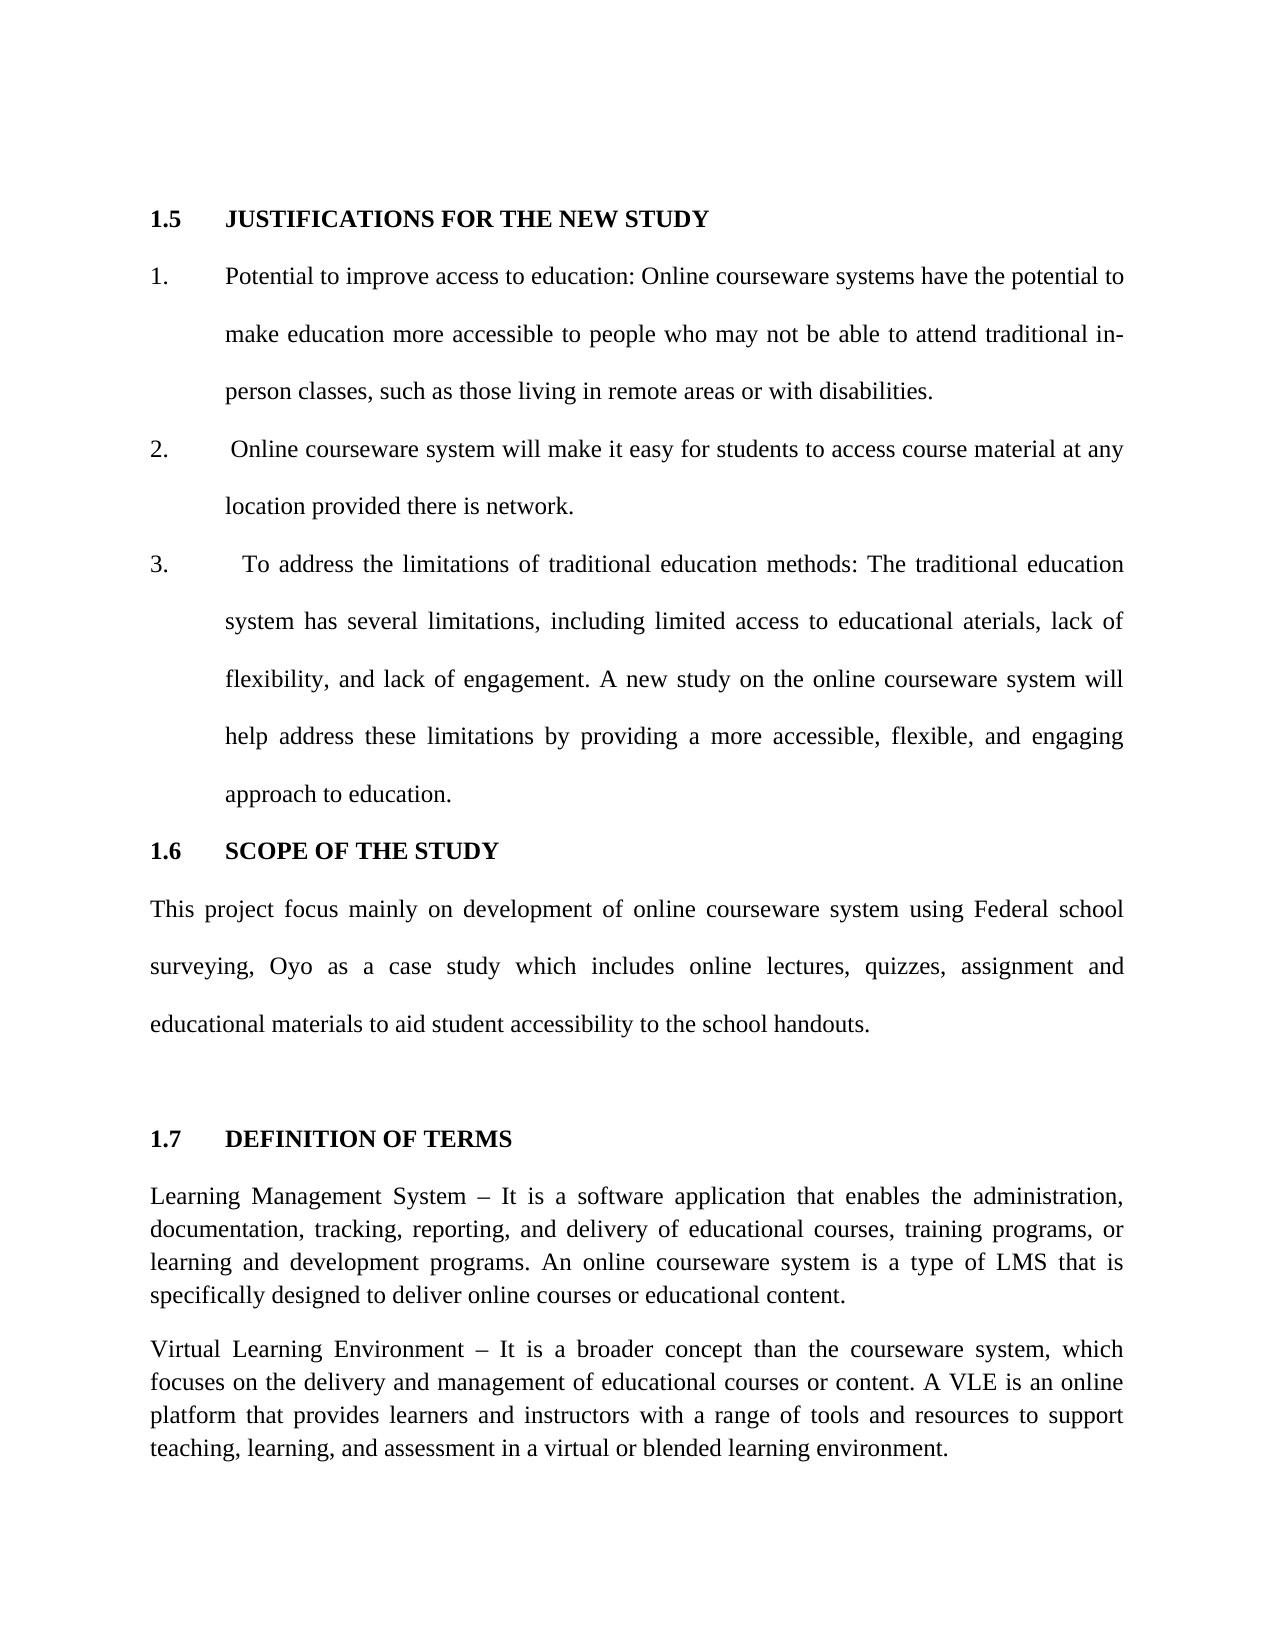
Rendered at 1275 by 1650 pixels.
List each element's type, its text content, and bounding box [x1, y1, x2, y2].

text Learning Management System – It is a software application that enables the administration, documentation, tracking, reporting, and delivery of educational courses, training programs, or learning and development programs. An online courseware system is a type of LMS that is specifically designed to deliver online courses or educational content. [150, 1181, 1125, 1309]
text 1.5 JUSTIFICATIONS FOR THE NEW STUDY [150, 204, 1125, 233]
text This project focus mainly on development of online courseware system using Federal school surveying, Oyo as a case study which includes online lectures, quizzes, assignment and educational materials to aid student accessibility to the school handouts. [150, 894, 1125, 1038]
text 3. To address the limitations of traditional education methods: The traditional education system has several limitations, including limited access to educational aterials, lack of flexibility, and lack of engagement. A new study on the online courseware system will help address these limitations by providing a more accessible, flexible, and engaging approach to education. [150, 549, 1125, 808]
text Virtual Learning Environment – It is a broader concept than the courseware system, which focuses on the delivery and management of educational courses or content. A VLE is an online platform that provides learners and instructors with a range of tools and resources to support teaching, learning, and assessment in a virtual or blended learning environment. [150, 1334, 1125, 1462]
text 2. Online courseware system will make it easy for students to access course material at any location provided there is network. [150, 434, 1125, 520]
text 1.6 SCOPE OF THE STUDY [150, 836, 1125, 865]
text 1.7 DEFINITION OF TERMS [150, 1124, 1125, 1153]
text 1. Potential to improve access to education: Online courseware systems have the potential to make education more accessible to people who may not be able to attend traditional in-person classes, such as those living in remote areas or with disabilities. [150, 261, 1125, 405]
